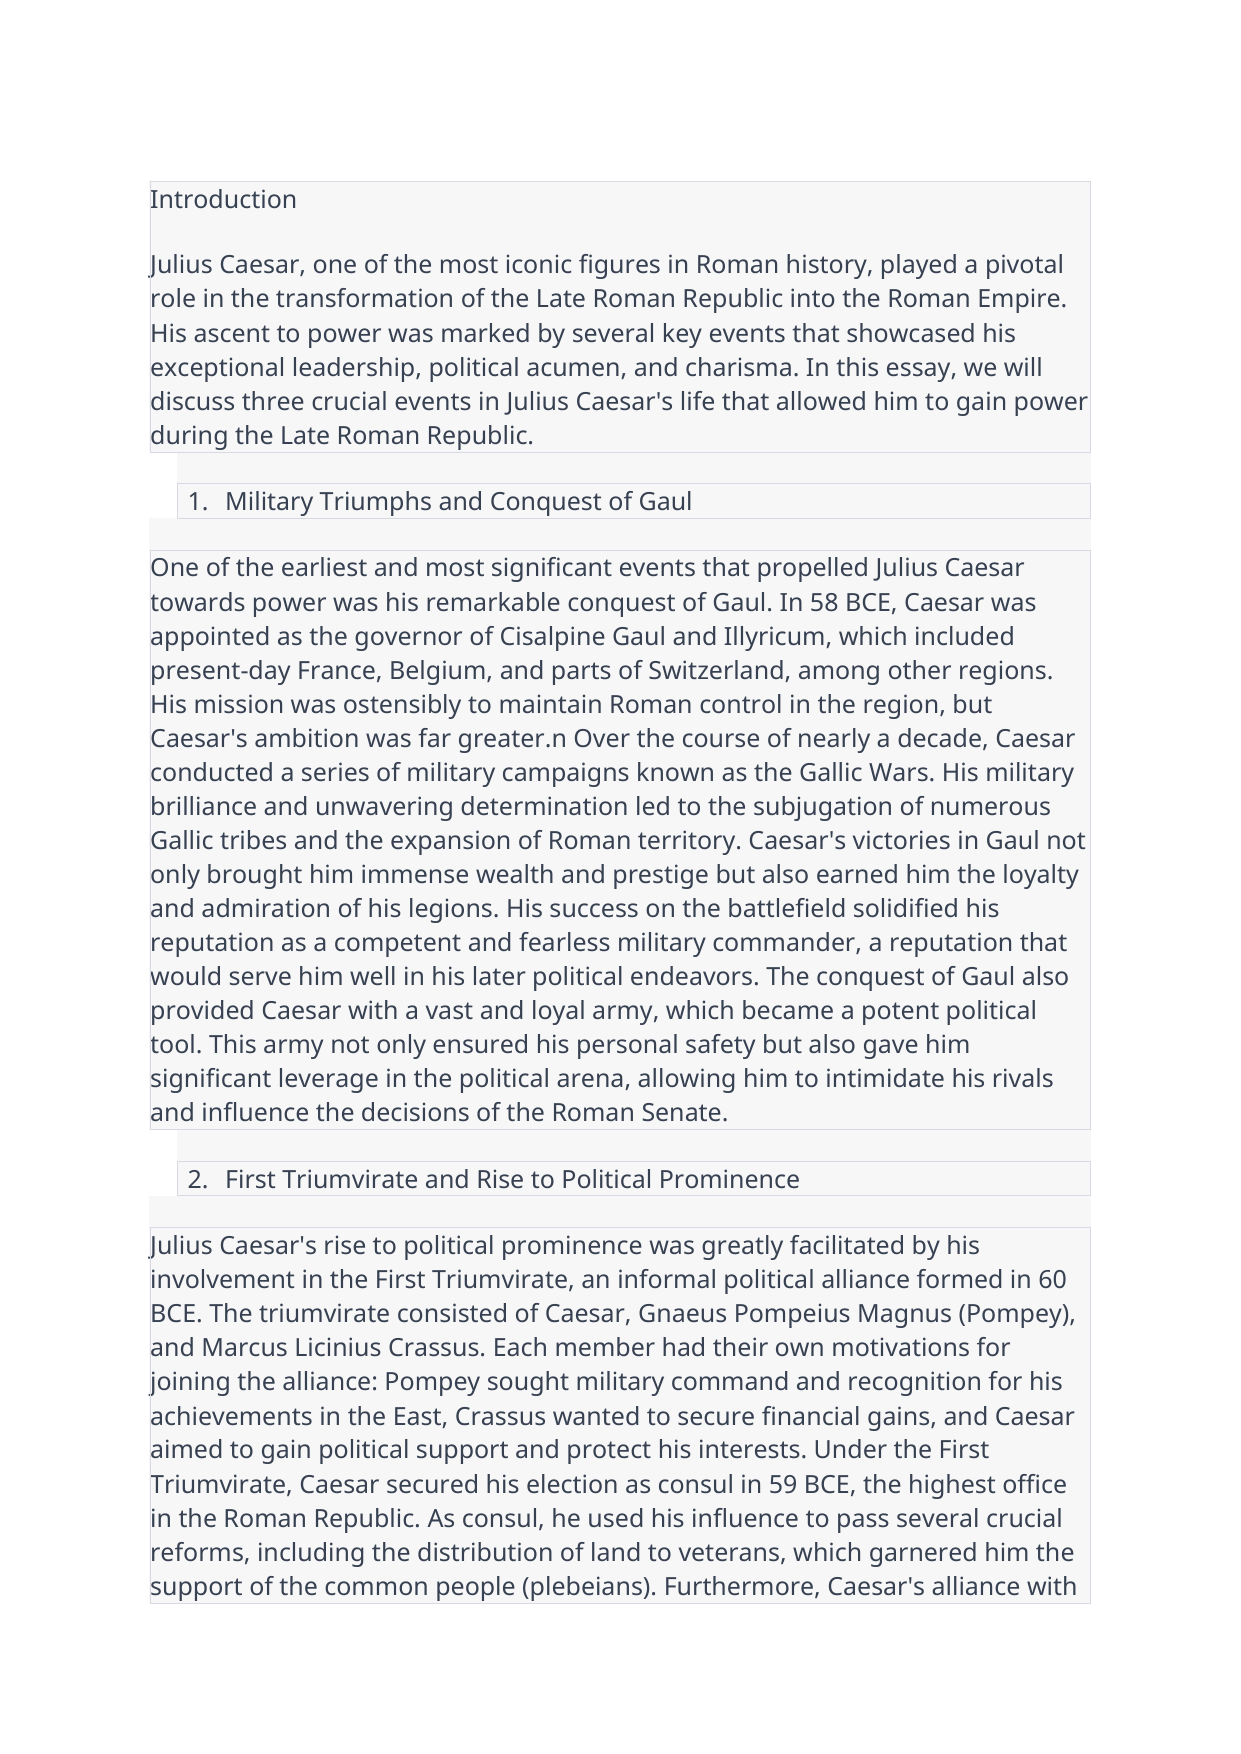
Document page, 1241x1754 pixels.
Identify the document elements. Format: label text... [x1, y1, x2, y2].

list Military Triumphs and Conquest of Gaul [178, 484, 1090, 518]
text Julius Caesar, one of the most iconic figures in Roman history, played a pivotal role in the transformation of the Late Roman Republic into the Roman Empire. His ascent to power was marked by several key events that showcased his exceptional leadership, political acumen, and charisma. In this essay, we will discuss three crucial events in Julius Caesar's life that allowed him to gain power during the Late Roman Republic. [151, 247, 1090, 452]
text Introduction [151, 182, 1090, 216]
list First Triumvirate and Rise to Political Prominence [178, 1162, 1090, 1195]
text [151, 1228, 1090, 1603]
text One of the earliest and most significant events that propelled Julius Caesar towards power was his remarkable conquest of Gaul. In 58 BCE, Caesar was appointed as the governor of Cisalpine Gaul and Illyricum, which included present-day France, Belgium, and parts of Switzerland, among other regions. His mission was ostensibly to maintain Roman control in the region, but Caesar's ambition was far greater.n Over the course of nearly a decade, Caesar conducted a series of military campaigns known as the Gallic Wars. His military brilliance and unwavering determination led to the subjugation of numerous Gallic tribes and the expansion of Roman territory. Caesar's victories in Gaul not only brought him immense wealth and prestige but also earned him the loyalty and admiration of his legions. His success on the battlefield solidified his reputation as a competent and fearless military commander, a reputation that would serve him well in his later political endeavors. The conquest of Gaul also provided Caesar with a vast and loyal army, which became a potent political tool. This army not only ensured his personal safety but also gave him significant leverage in the political arena, allowing him to intimidate his rivals and influence the decisions of the Roman Senate. [151, 551, 1090, 1129]
